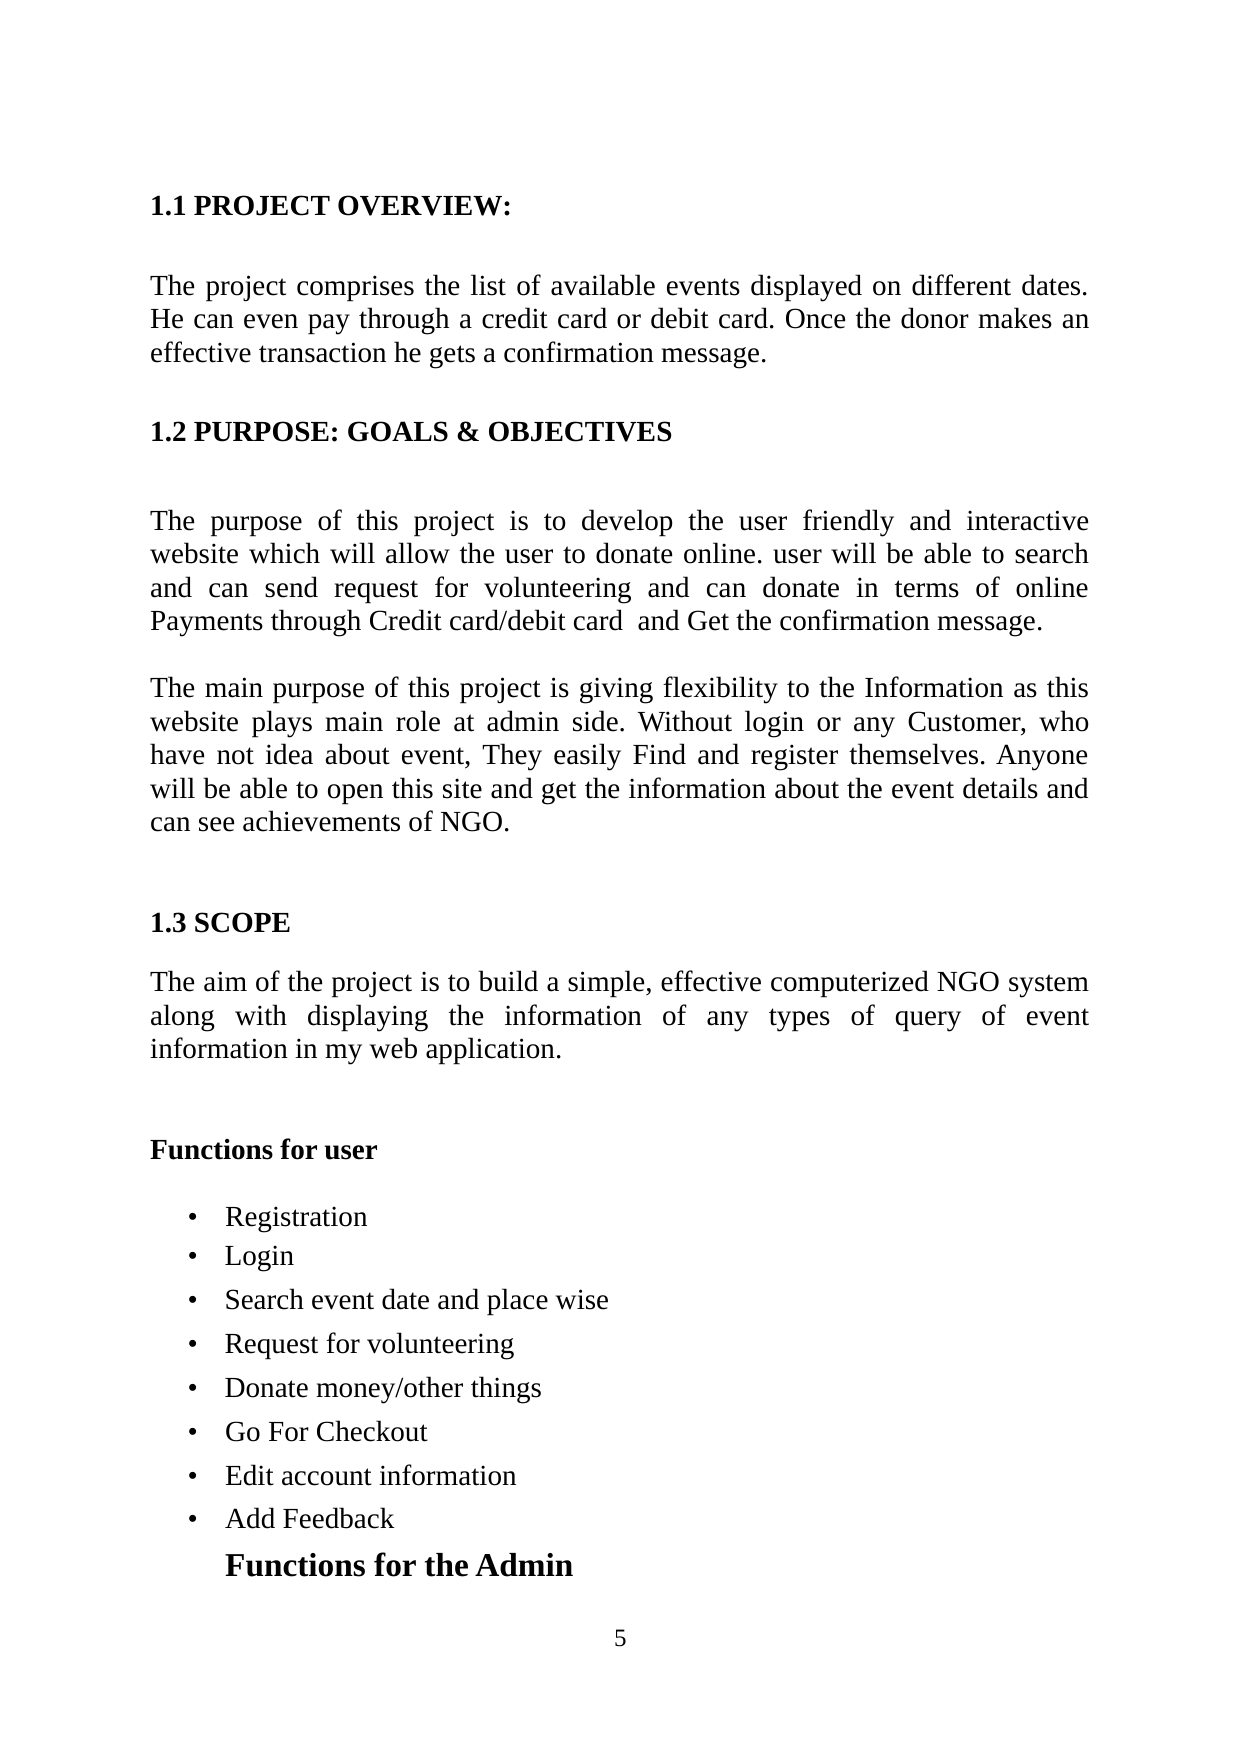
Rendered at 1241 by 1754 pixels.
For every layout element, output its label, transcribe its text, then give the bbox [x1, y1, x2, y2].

text The project comprises the list of available events displayed on different dates. He can even pay through a credit card or debit card. Once the donor makes an effective transaction he gets a confirmation message. [150, 268, 1090, 368]
list Login [187, 1238, 1090, 1271]
list Search event date and place wise [187, 1282, 1090, 1315]
text Functions for user [150, 1132, 1090, 1166]
list Registration [187, 1199, 1090, 1233]
list SCOPE [150, 905, 1090, 939]
list Request for volunteering [187, 1326, 1090, 1359]
text Functions for the Admin [225, 1546, 1090, 1584]
list Add Feedback [187, 1502, 1090, 1535]
list PURPOSE: GOALS & OBJECTIVES [150, 414, 1090, 448]
list Donate money/other things [187, 1370, 1090, 1403]
list Edit account information [187, 1458, 1090, 1491]
text The main purpose of this project is giving flexibility to the Information as this website plays main role at admin side. Without login or any Customer, who have not idea about event, They easily Find and register themselves. Anyone will be able to open this site and get the information about the event details and can see achievements of NGO. [150, 670, 1090, 838]
list Go For Checkout [187, 1414, 1090, 1447]
list PROJECT OVERVIEW: [150, 188, 1090, 222]
text The purpose of this project is to develop the user friendly and interactive website which will allow the user to donate online. user will be able to search and can send request for volunteering and can donate in terms of online Payments through Credit card/debit card and Get the confirmation message. [150, 503, 1090, 637]
text The aim of the project is to build a simple, effective computerized NGO system along with displaying the information of any types of query of event information in my web application. [150, 964, 1090, 1065]
